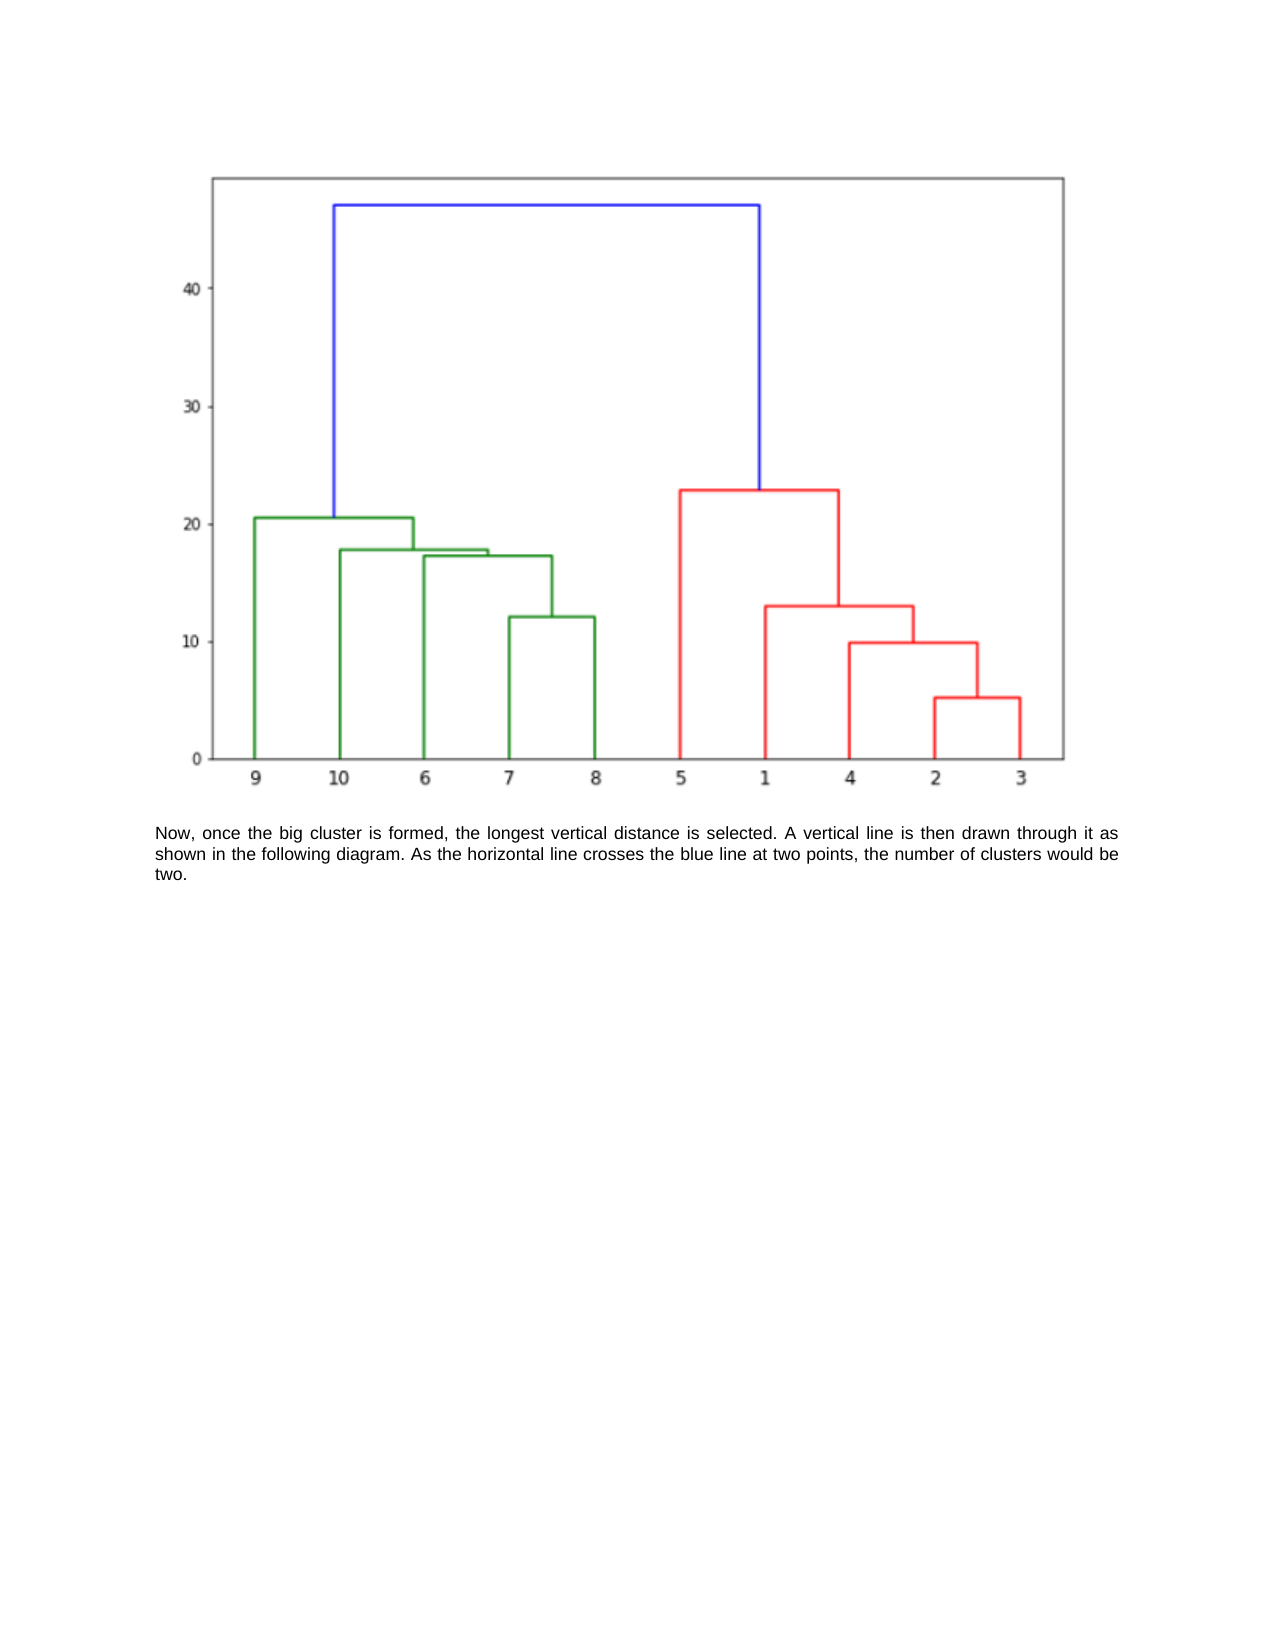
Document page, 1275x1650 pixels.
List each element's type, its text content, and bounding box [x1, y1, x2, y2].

picture [150, 150, 1087, 799]
text Now, once the big cluster is formed, the longest vertical distance is selected. A vertical line is then drawn through it as shown in the following diagram. As the horizontal line crosses the blue line at two points, the number of clusters would be two. [155, 823, 1120, 884]
